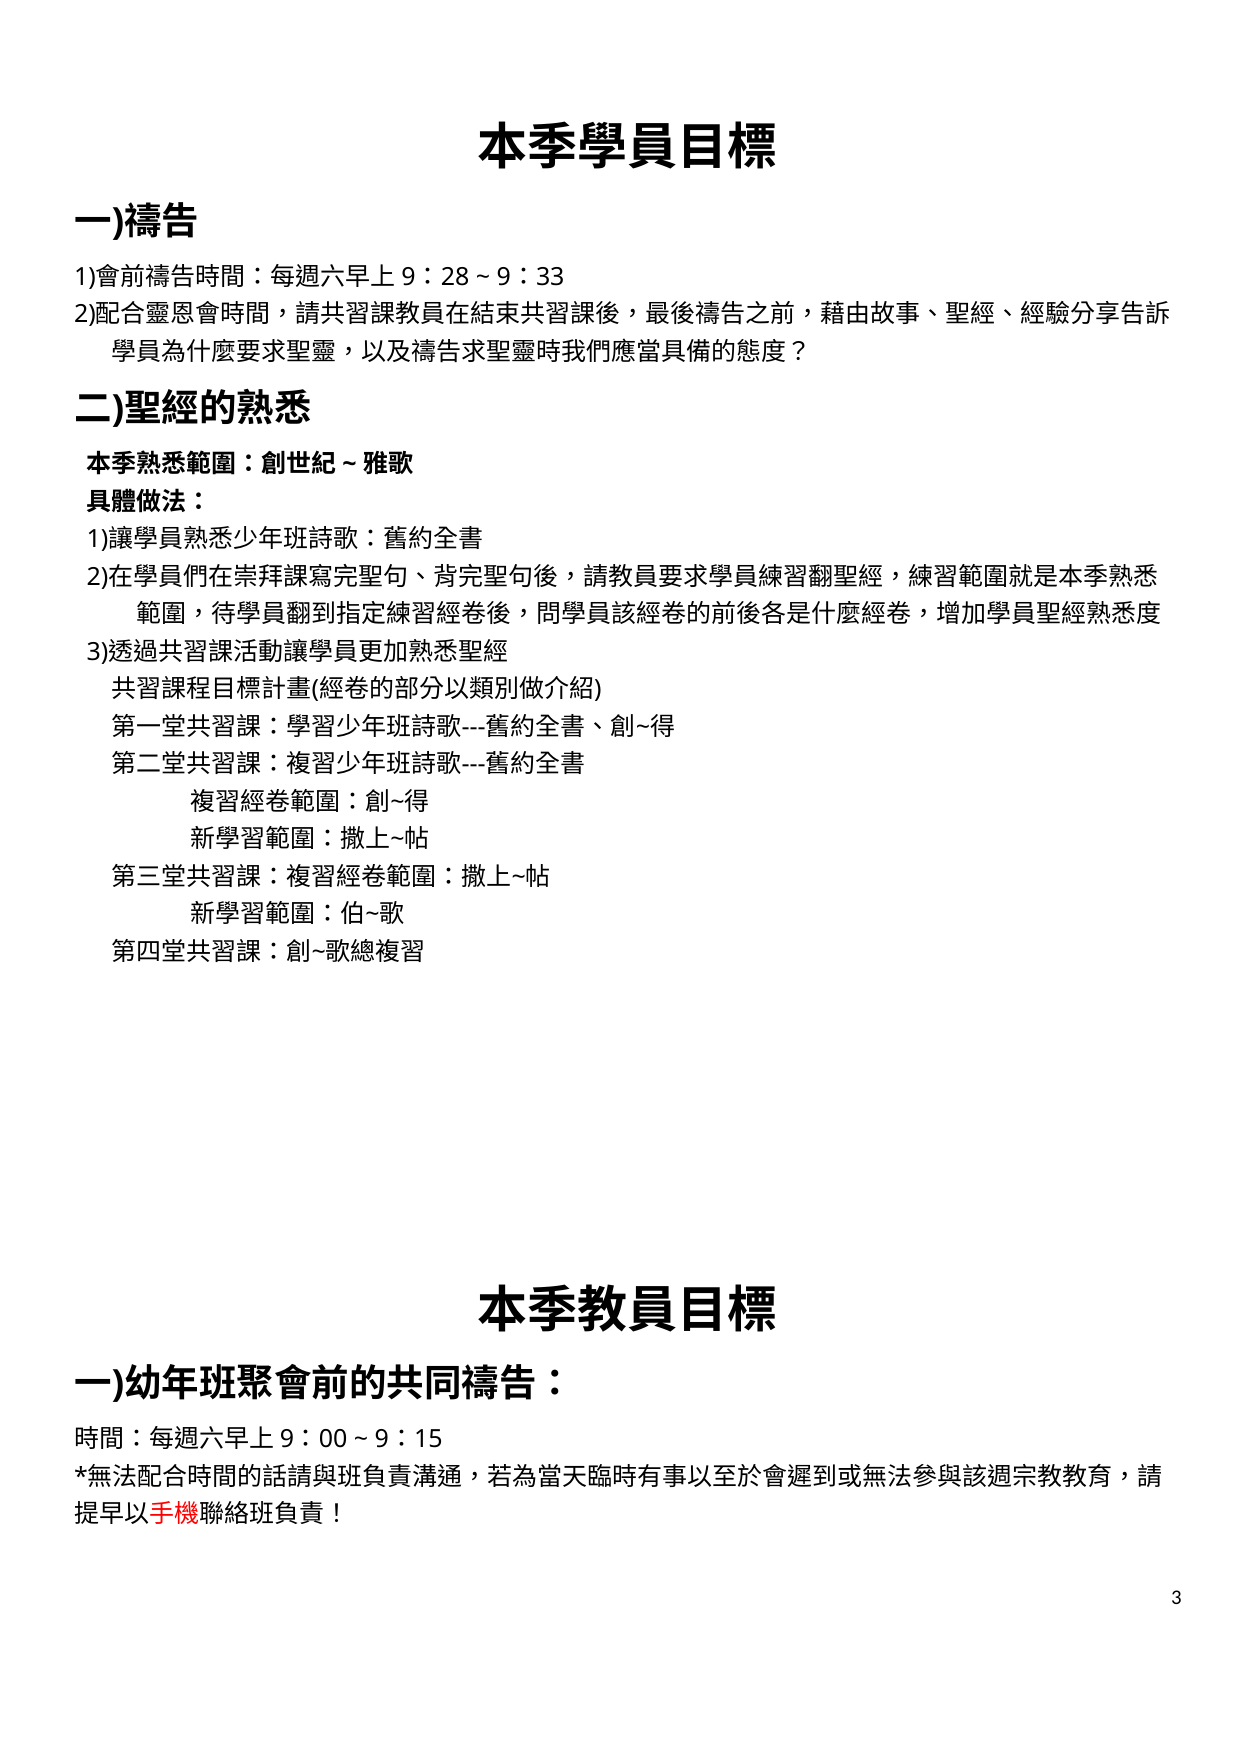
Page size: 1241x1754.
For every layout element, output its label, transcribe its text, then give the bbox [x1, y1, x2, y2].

text 時間：每週六早上 9：00 ~ 9：15 [74, 1418, 1181, 1455]
text 共習課程目標計畫(經卷的部分以類別做介紹) [74, 668, 1181, 705]
text *無法配合時間的話請與班負責溝通，若為當天臨時有事以至於會遲到或無法參與該週宗教教育，請提早以手機聯絡班負責！ [74, 1455, 1181, 1530]
text 本季熟悉範圍：創世紀 ~ 雅歌 [86, 443, 1181, 480]
text 2)配合靈恩會時間，請共習課教員在結束共習課後，最後禱告之前，藉由故事、聖經、經驗分享告訴學員為什麼要求聖靈，以及禱告求聖靈時我們應當具備的態度？ [74, 293, 1181, 368]
text 本季學員目標 [74, 105, 1181, 180]
text 新學習範圍：伯~歌 [86, 893, 1181, 930]
text 複習經卷範圍：創~得 [86, 780, 1181, 818]
text 第三堂共習課：複習經卷範圍：撒上~帖 [74, 855, 1181, 893]
text 本季教員目標 [74, 1268, 1181, 1343]
text 3)透過共習課活動讓學員更加熟悉聖經 [86, 630, 1181, 668]
text 第一堂共習課：學習少年班詩歌---舊約全書、創~得 [74, 705, 1181, 743]
text 二)聖經的熟悉 [74, 368, 1181, 443]
text 2)在學員們在崇拜課寫完聖句、背完聖句後，請教員要求學員練習翻聖經，練習範圍就是本季熟悉範圍，待學員翻到指定練習經卷後，問學員該經卷的前後各是什麼經卷，增加學員聖經熟悉度 [86, 555, 1181, 630]
text 1)讓學員熟悉少年班詩歌：舊約全書 [74, 518, 1181, 555]
text 第二堂共習課：複習少年班詩歌---舊約全書 [74, 743, 1181, 780]
text 一)幼年班聚會前的共同禱告： [74, 1343, 1181, 1418]
text 新學習範圍：撒上~帖 [86, 818, 1181, 855]
text 一)禱告 [74, 180, 1181, 255]
text 1)會前禱告時間：每週六早上 9：28 ~ 9：33 [74, 255, 1181, 293]
text 具體做法： [86, 480, 1181, 518]
text 第四堂共習課：創~歌總複習 [74, 930, 1181, 968]
